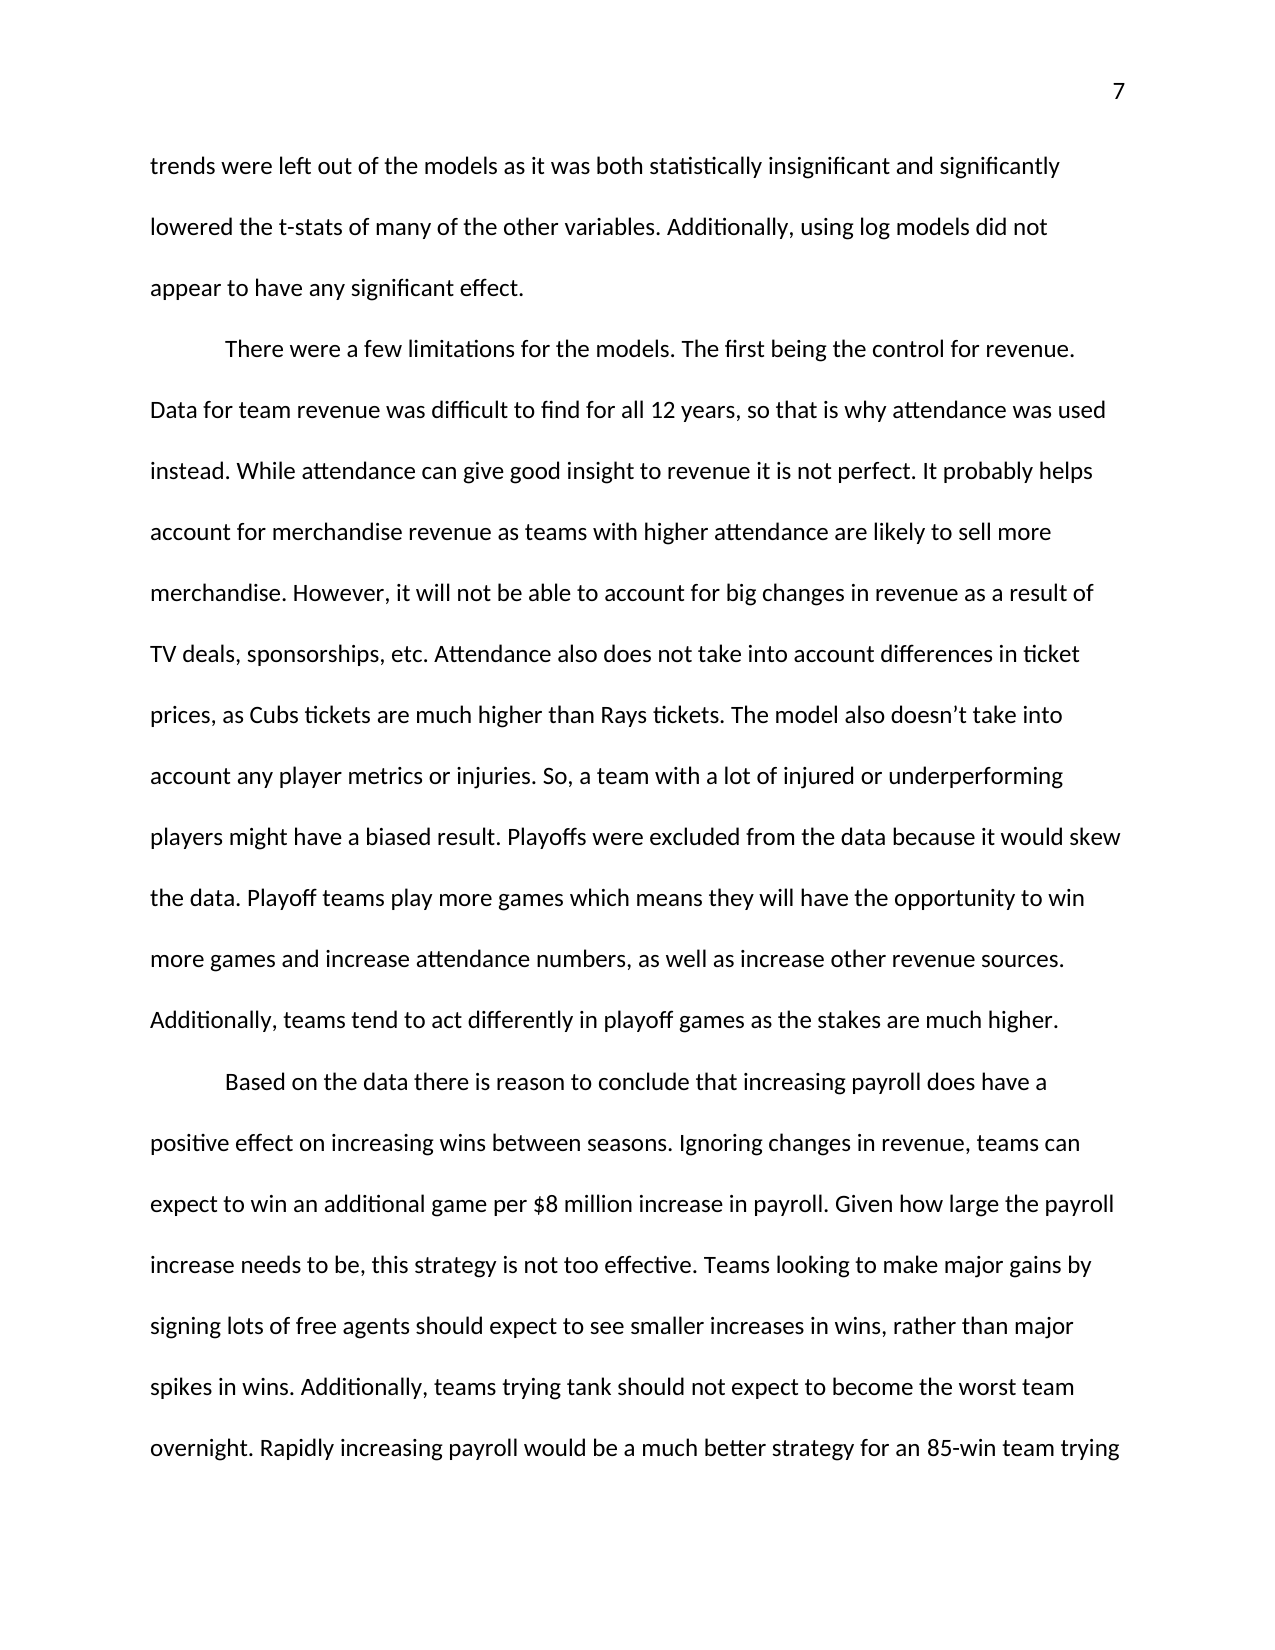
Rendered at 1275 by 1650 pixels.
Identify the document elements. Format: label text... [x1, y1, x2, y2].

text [150, 1066, 1125, 1462]
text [150, 150, 1125, 303]
text There were a few limitations for the models. The first being the control for revenue. Data for team revenue was difficult to find for all 12 years, so that is why attendance was used instead. While attendance can give good insight to revenue it is not perfect. It probably helps account for merchandise revenue as teams with higher attendance are likely to sell more merchandise. However, it will not be able to account for big changes in revenue as a result of TV deals, sponsorships, etc. Attendance also does not take into account differences in ticket prices, as Cubs tickets are much higher than Rays tickets. The model also doesn’t take into account any player metrics or injuries. So, a team with a lot of injured or underperforming players might have a biased result. Playoffs were excluded from the data because it would skew the data. Playoff teams play more games which means they will have the opportunity to win more games and increase attendance numbers, as well as increase other revenue sources. Additionally, teams tend to act differently in playoff games as the stakes are much higher. [150, 333, 1125, 1035]
